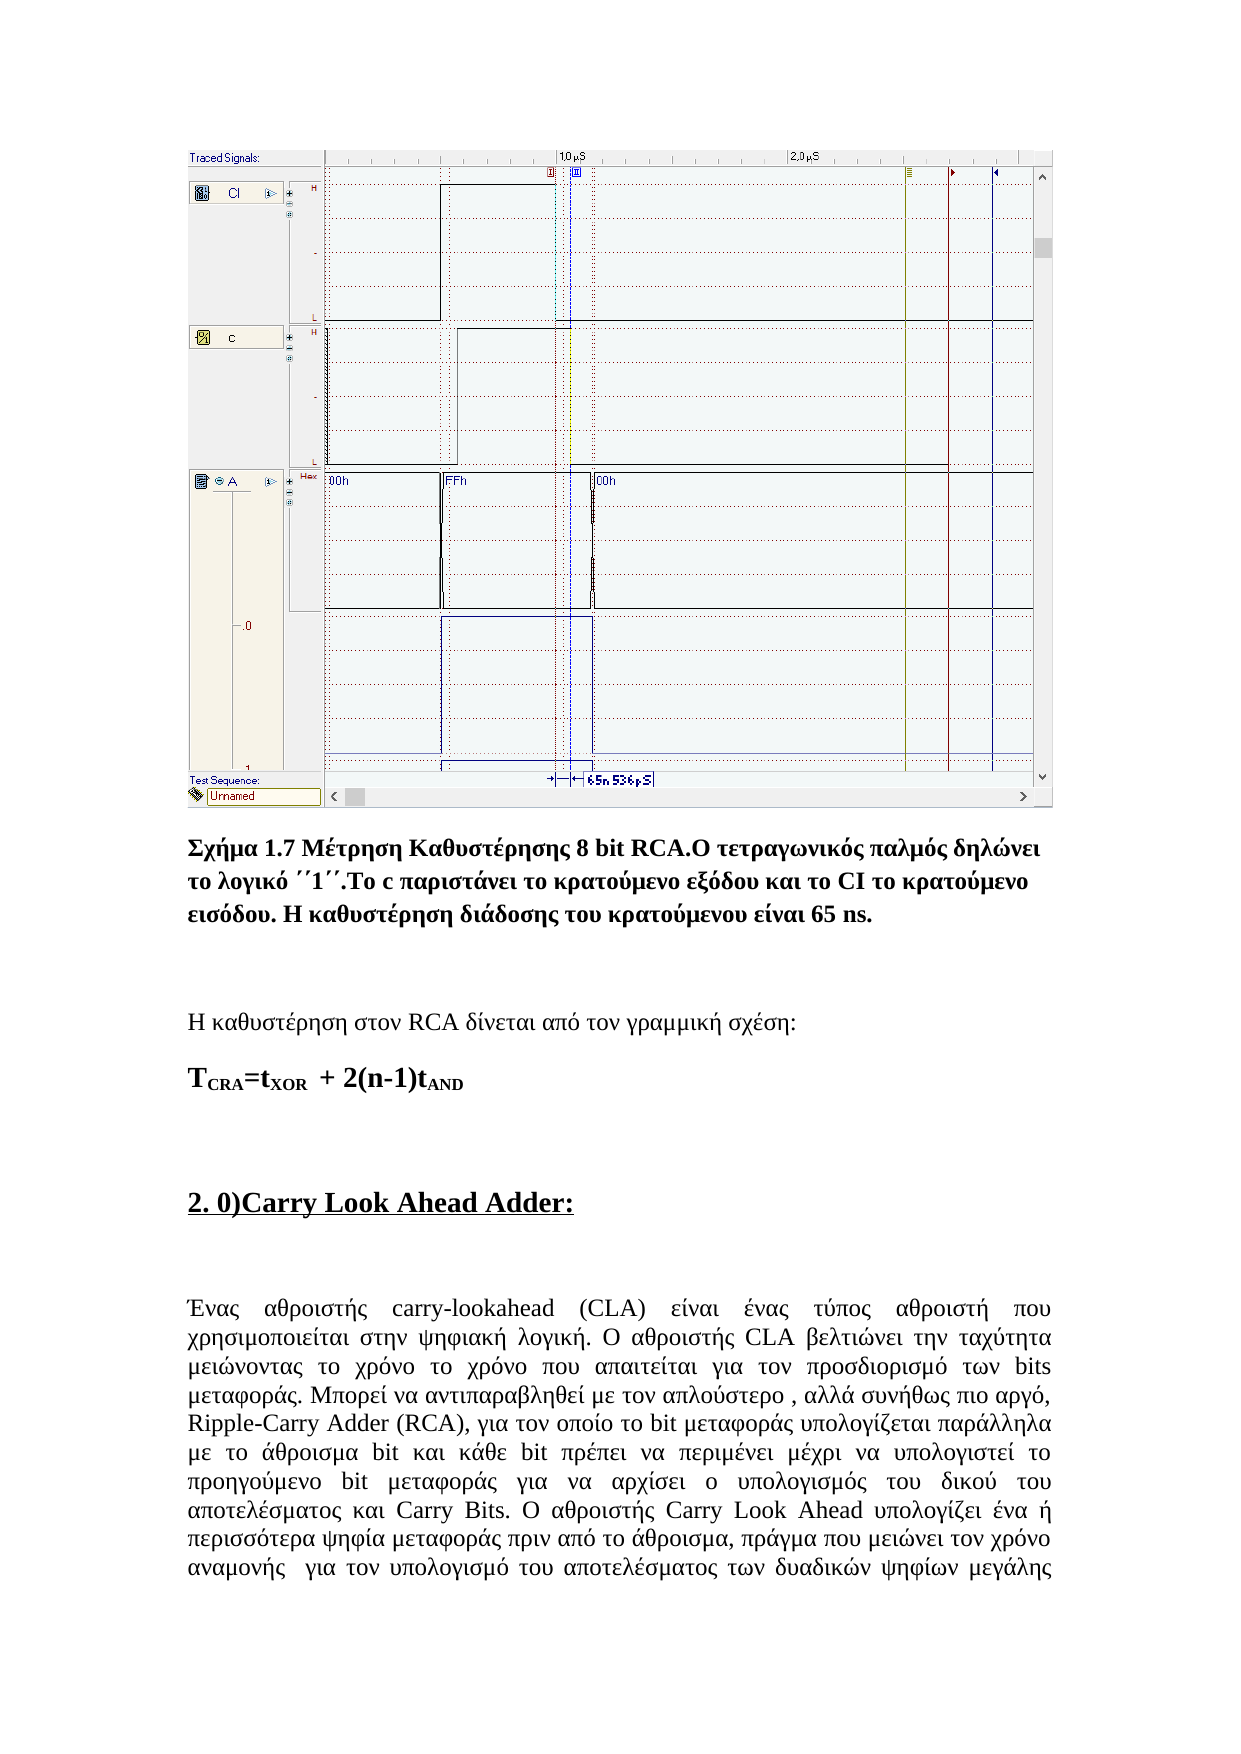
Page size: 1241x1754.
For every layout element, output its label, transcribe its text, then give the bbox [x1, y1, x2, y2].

picture [187, 150, 1053, 808]
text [187, 1293, 1053, 1581]
text Σχήμα 1.7 Μέτρηση Καθυστέρησης 8 bit RCA.O τετραγωνικός παλμός δηλώνει το λογικό ΄΄1΄΄.Το c παριστάνει το κρατούμενο εξόδου και το CI το κρατούμενο εισόδου. Η καθυστέρηση διάδοσης του κρατούμενου είναι 65 ns. [187, 833, 1053, 928]
text 2. 0)Carry Look Ahead Adder: [187, 1185, 1053, 1218]
text TCRA=tXOR + 2(n-1)tAND [187, 1060, 1053, 1094]
text Η καθυστέρηση στον RCA δίνεται από τον γραμμική σχέση: [187, 1007, 1053, 1035]
